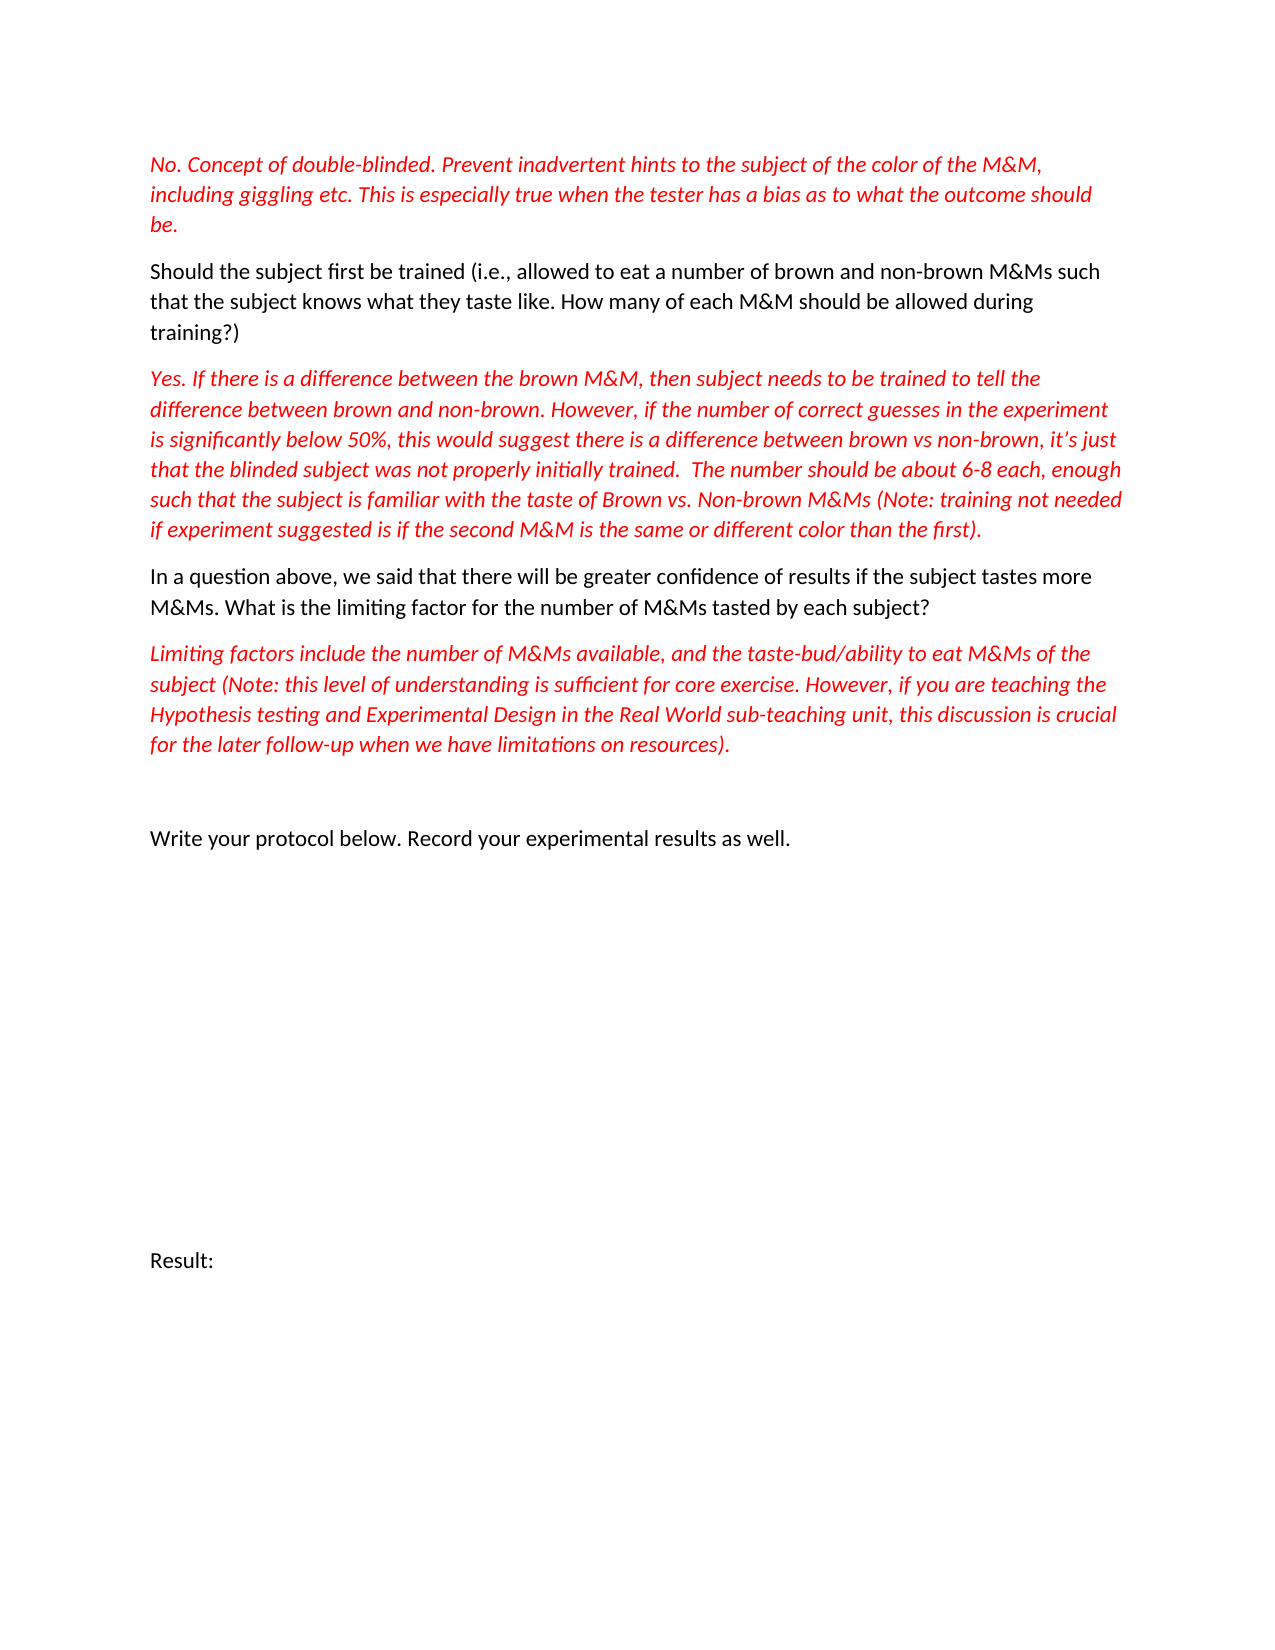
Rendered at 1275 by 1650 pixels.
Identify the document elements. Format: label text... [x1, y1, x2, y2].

text In a question above, we said that there will be greater confidence of results if the subject tastes more M&Ms. What is the limiting factor for the number of M&Ms tasted by each subject? [150, 562, 1125, 621]
text Should the subject first be trained (i.e., allowed to eat a number of brown and non-brown M&Ms such that the subject knows what they taste like. How many of each M&M should be allowed during training?) [150, 257, 1125, 346]
text Result: [150, 1246, 1125, 1274]
text Write your protocol below. Record your experimental results as well. [150, 824, 1125, 852]
text No. Concept of double-blinded. Prevent inadvertent hints to the subject of the color of the M&M, including giggling etc. This is especially true when the tester has a bias as to what the outcome should be. [150, 150, 1125, 238]
text Limiting factors include the number of M&Ms available, and the taste-bud/ability to eat M&Ms of the subject (Note: this level of understanding is sufficient for core exercise. However, if you are teaching the Hypothesis testing and Experimental Design in the Real World sub-teaching unit, this discussion is crucial for the later follow-up when we have limitations on resources). [150, 639, 1125, 758]
text Yes. If there is a difference between the brown M&M, then subject needs to be trained to tell the difference between brown and non-brown. However, if the number of correct guesses in the experiment is significantly below 50%, this would suggest there is a difference between brown vs non-brown, it’s just that the blinded subject was not properly initially trained. The number should be about 6-8 each, enough such that the subject is familiar with the taste of Brown vs. Non-brown M&Ms (Note: training not needed if experiment suggested is if the second M&M is the same or different color than the first). [150, 364, 1125, 544]
